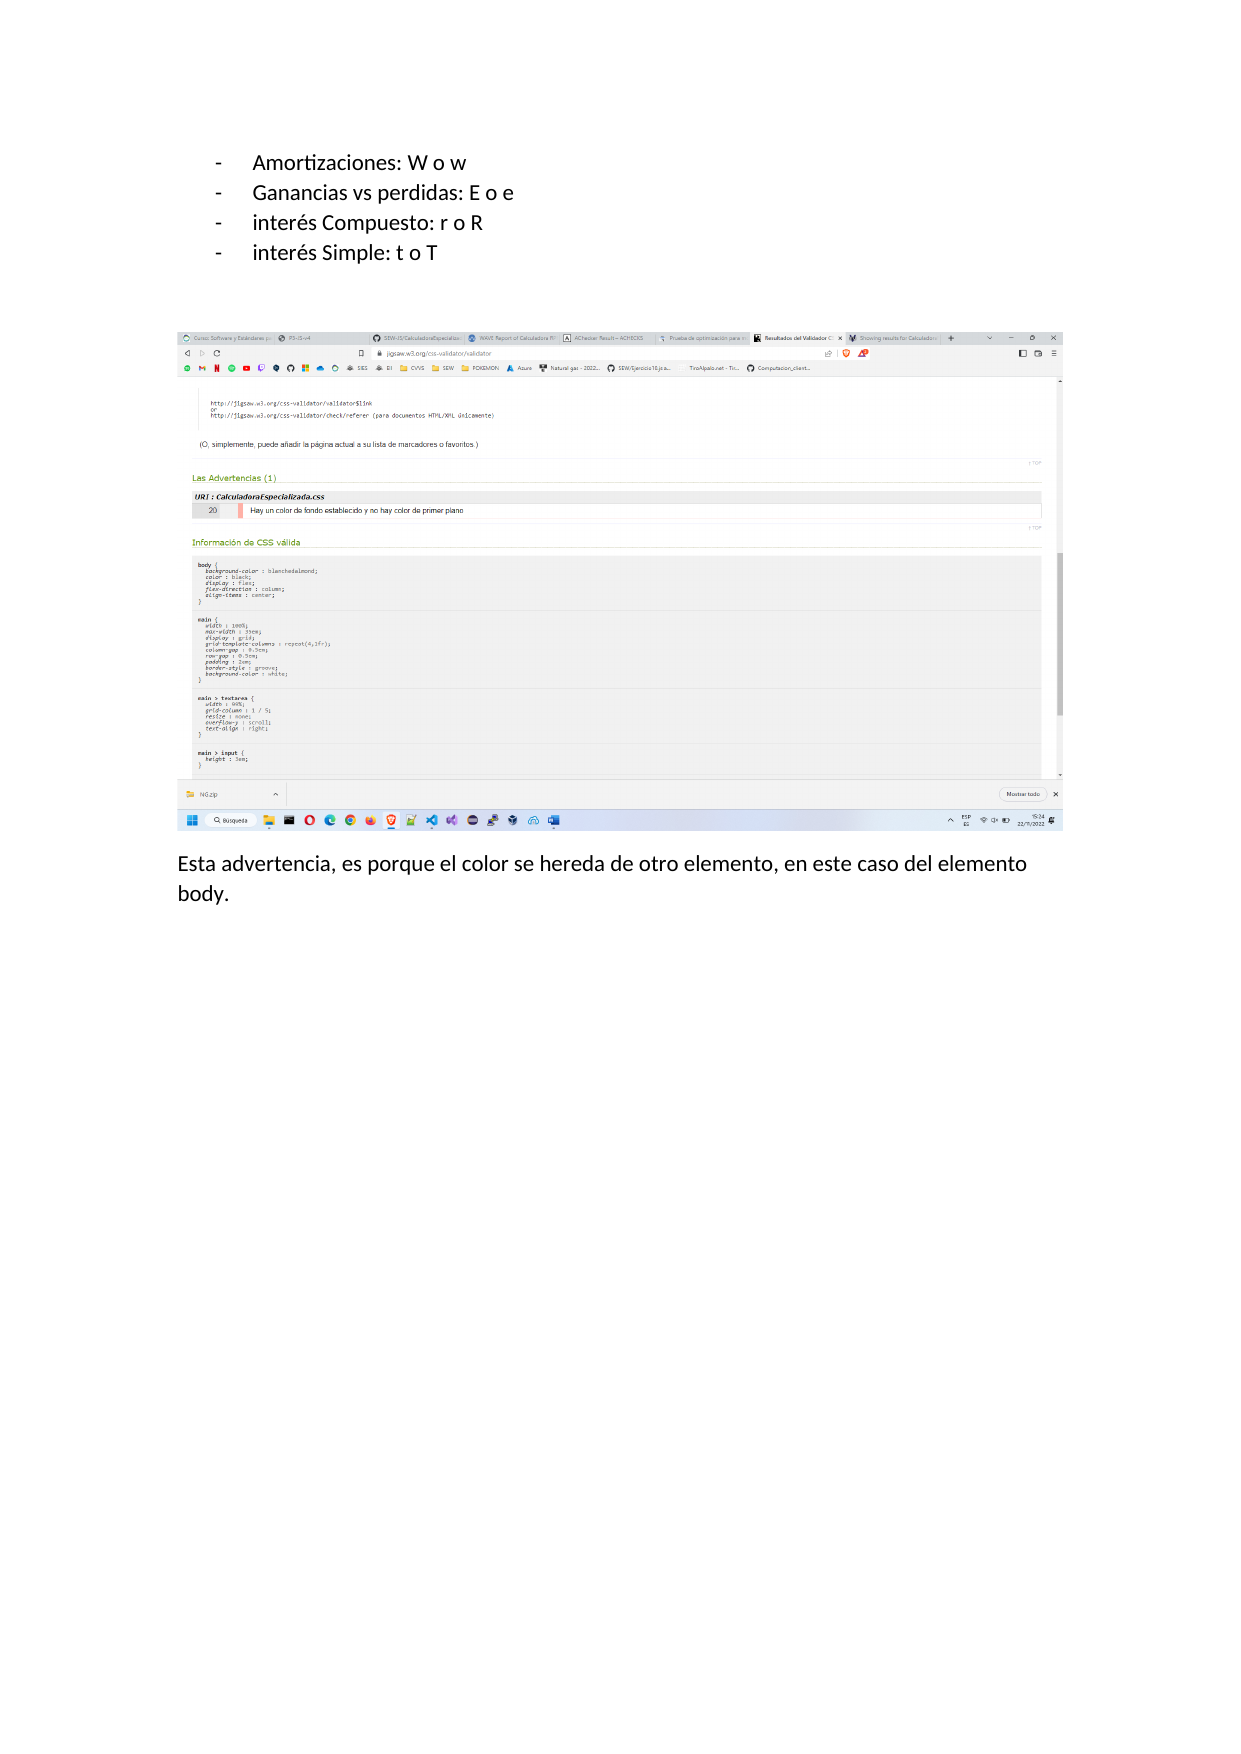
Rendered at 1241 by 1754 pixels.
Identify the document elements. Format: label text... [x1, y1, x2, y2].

list interés Simple: t o T [215, 238, 1063, 266]
list Ganancias vs perdidas: E o e [215, 178, 1063, 206]
list Amortizaciones: W o w [215, 148, 1063, 176]
list interés Compuesto: r o R [215, 208, 1063, 236]
text Esta advertencia, es porque el color se hereda de otro elemento, en este caso del elemento body. [177, 849, 1063, 907]
picture [177, 332, 1063, 831]
